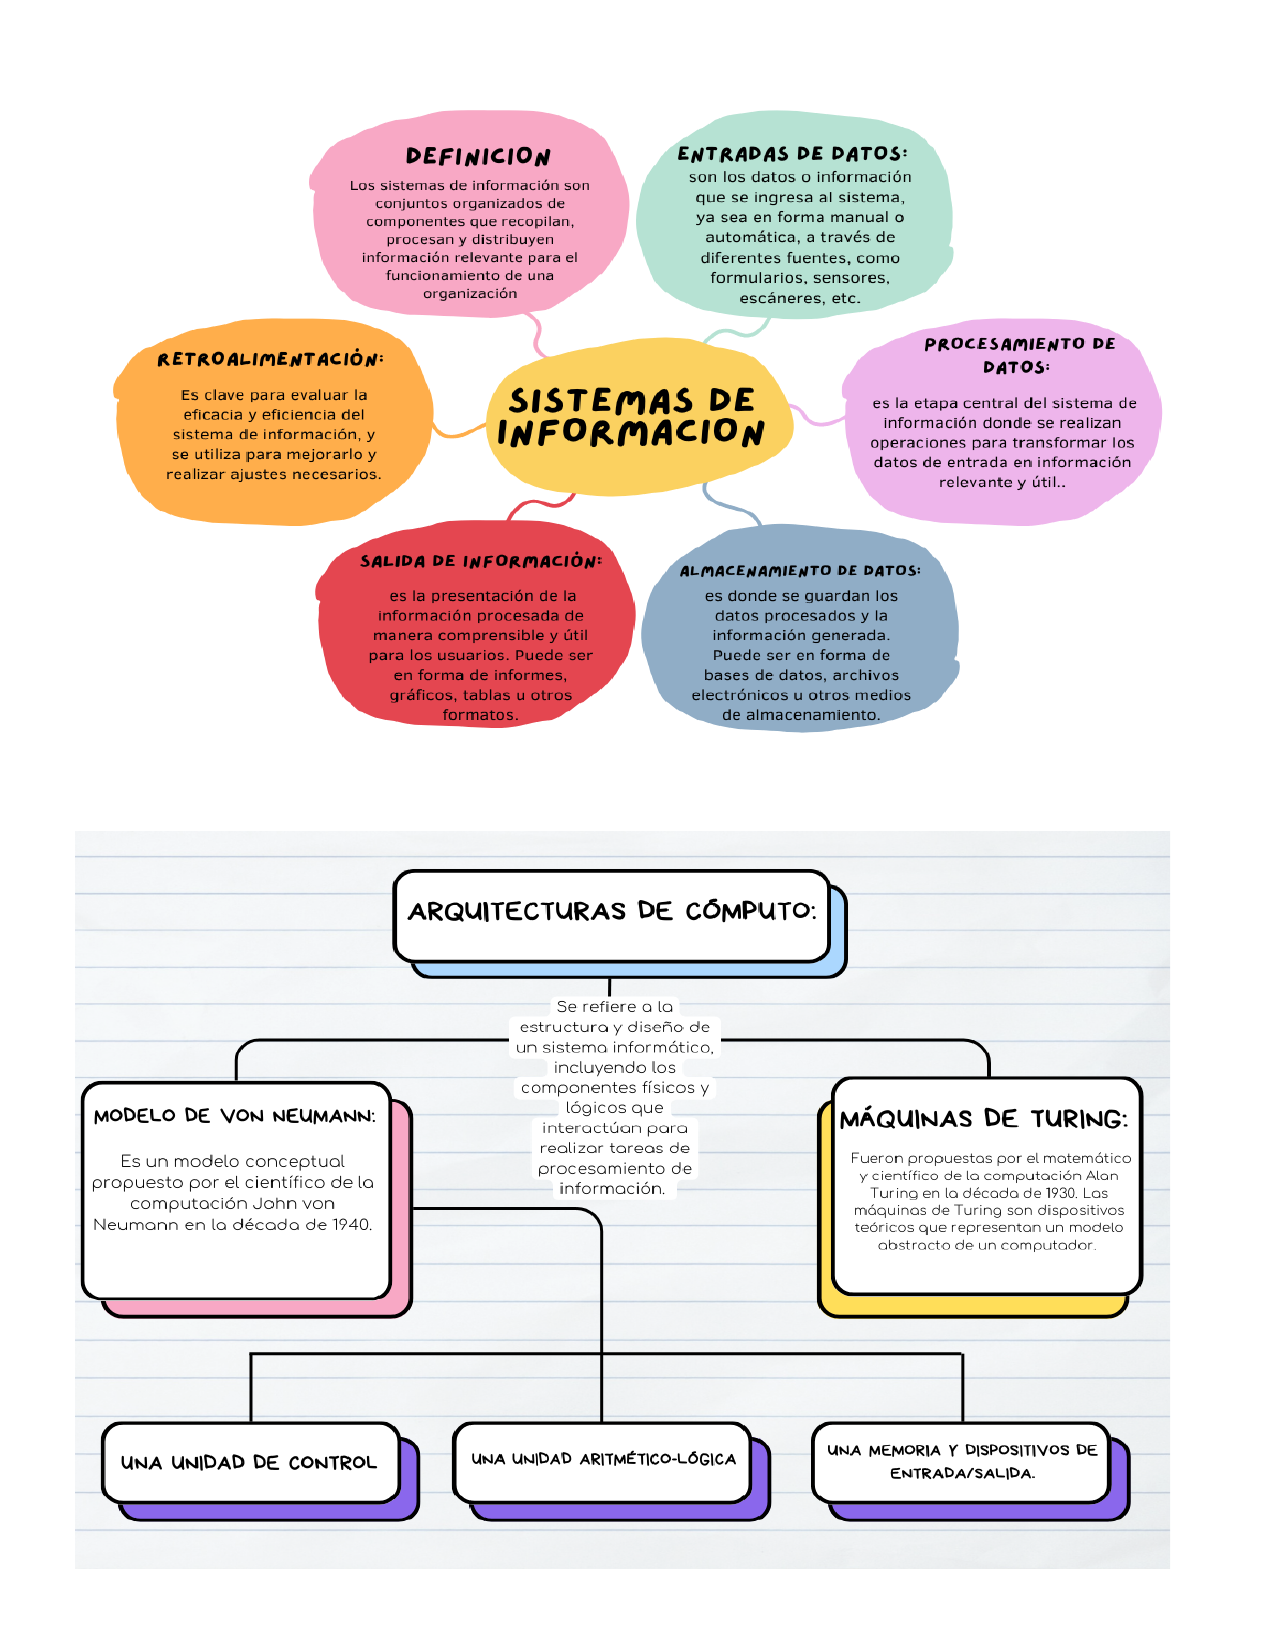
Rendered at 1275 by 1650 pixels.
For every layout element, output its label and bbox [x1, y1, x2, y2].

picture [75, 831, 1171, 1569]
picture [75, 75, 1204, 766]
